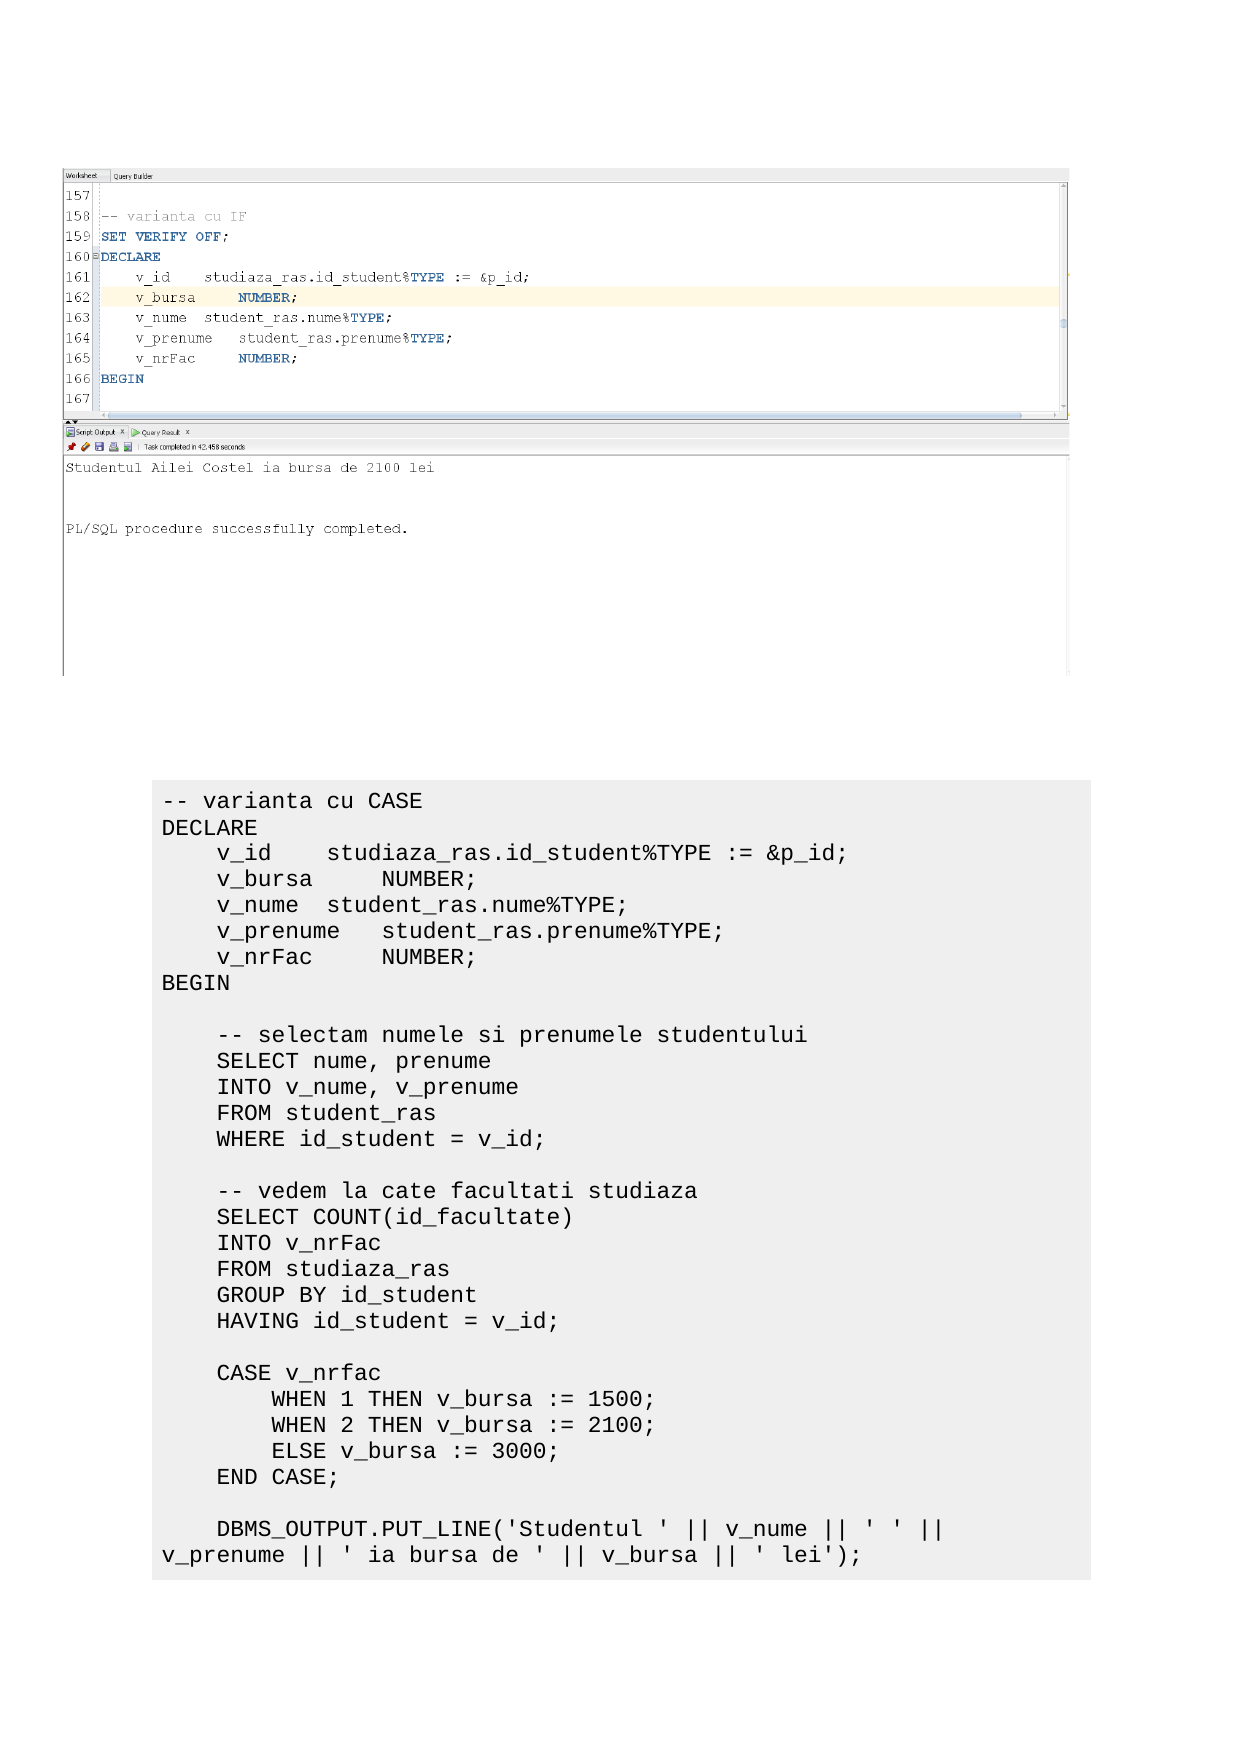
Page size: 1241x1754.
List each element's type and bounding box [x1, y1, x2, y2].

picture [62, 168, 1070, 676]
table_header [152, 780, 1091, 1580]
